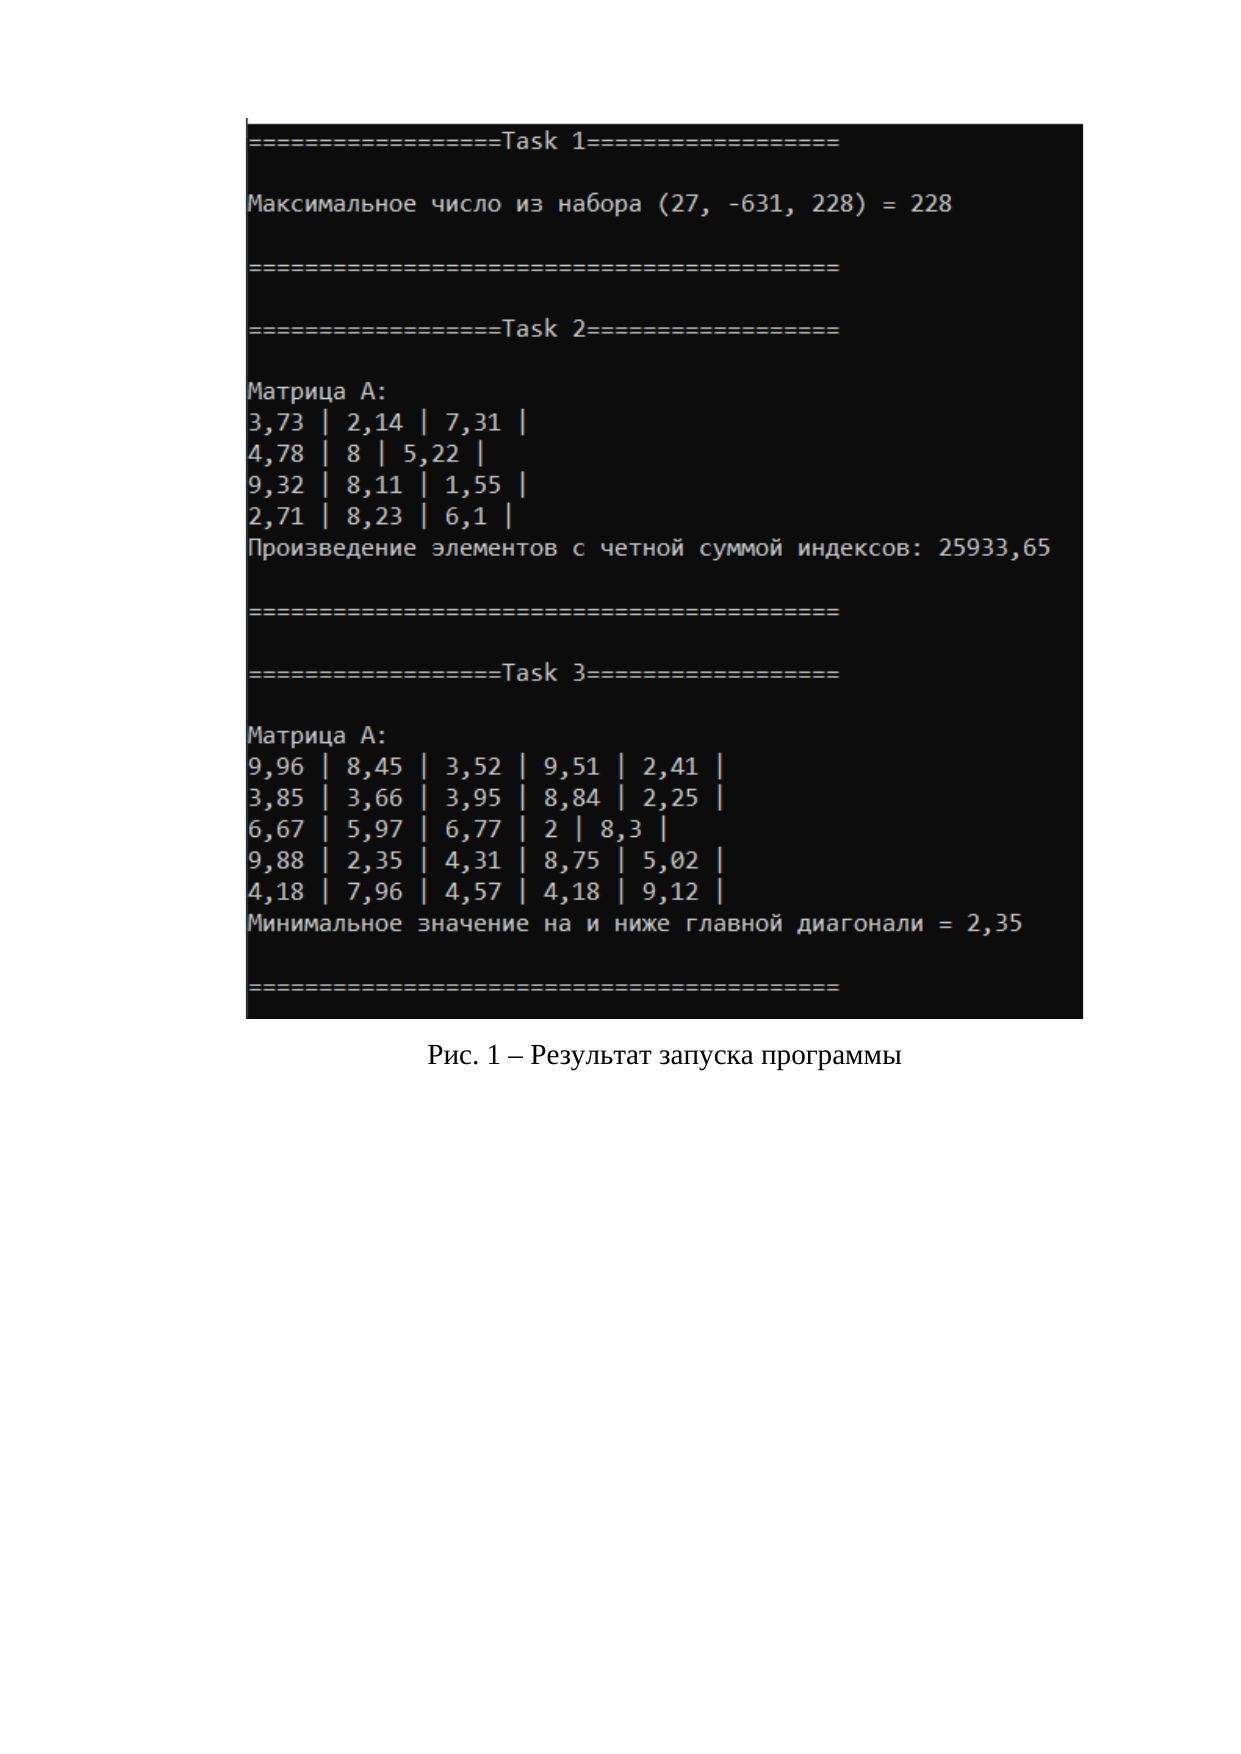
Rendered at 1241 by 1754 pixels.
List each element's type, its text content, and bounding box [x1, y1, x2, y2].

text Рис. 1 – Результат запуска программы [177, 1037, 1152, 1071]
picture [245, 118, 1084, 1019]
